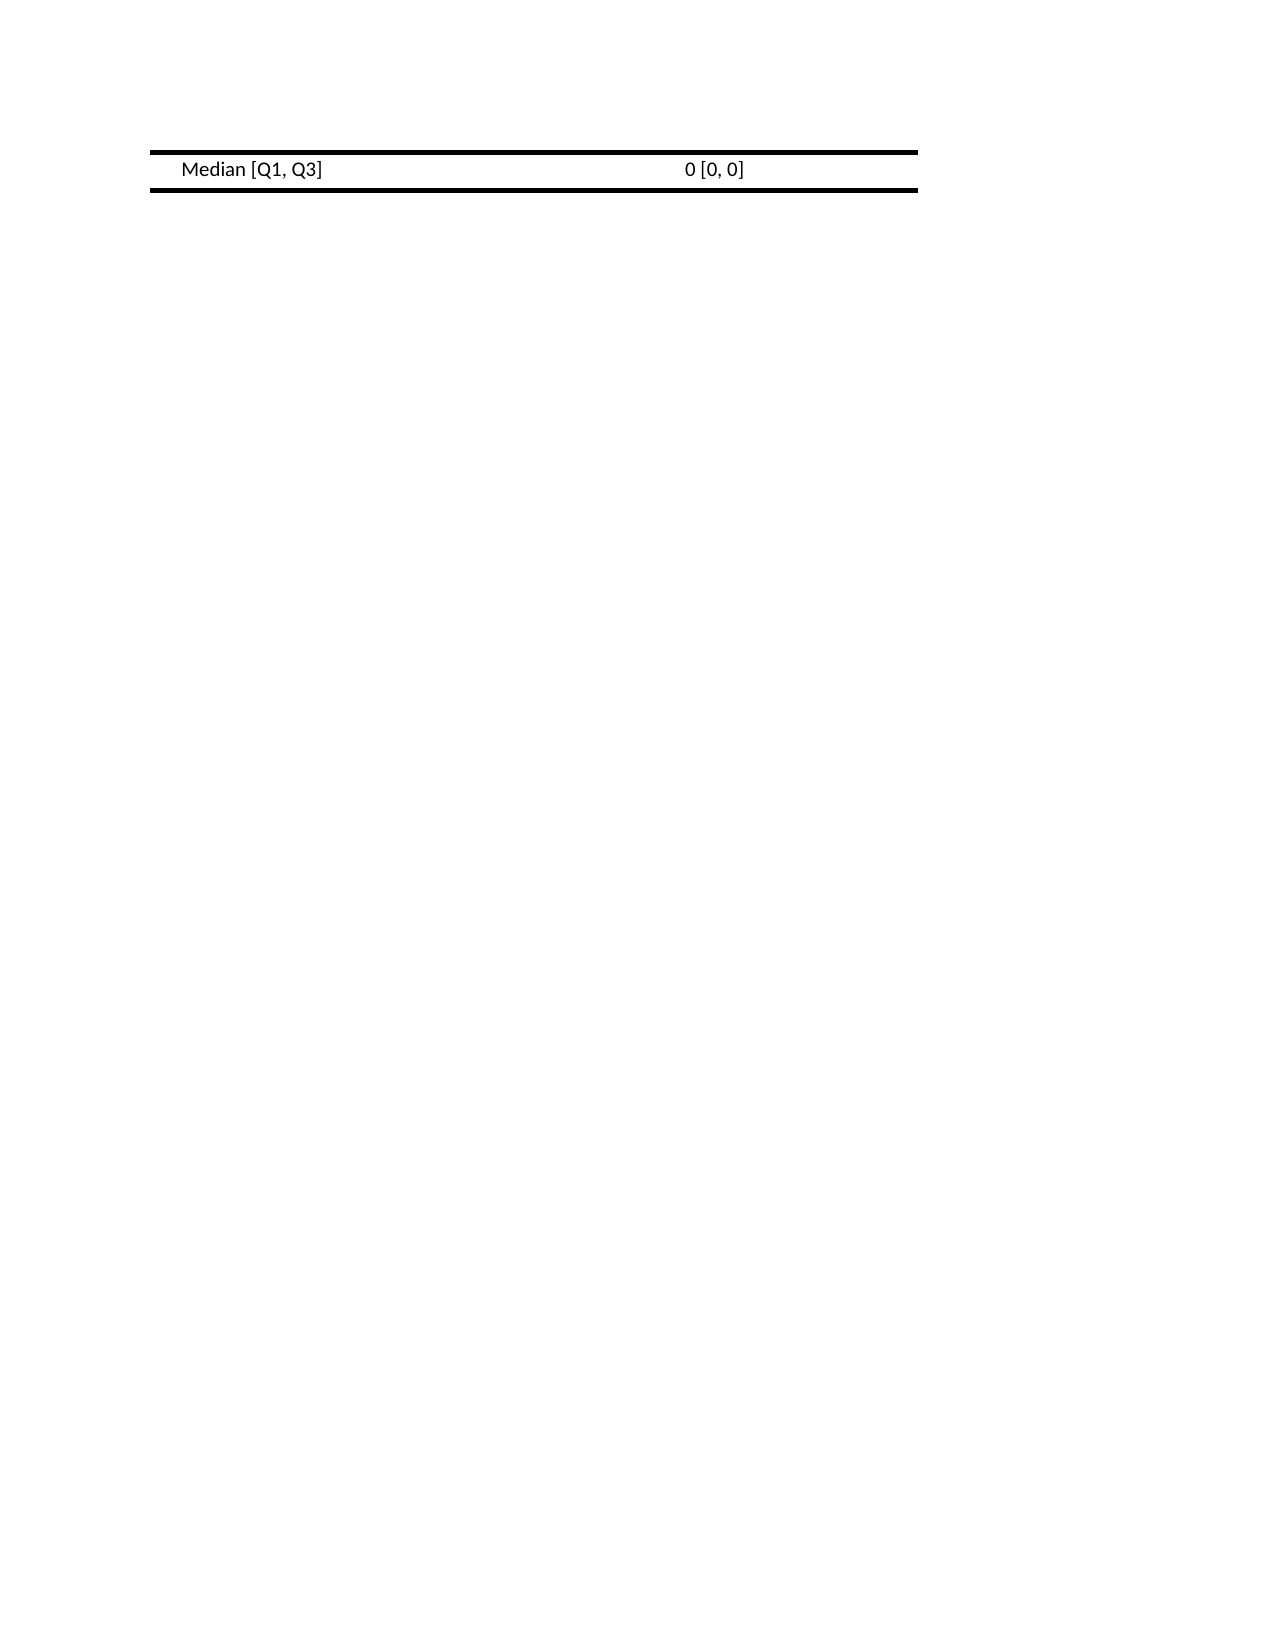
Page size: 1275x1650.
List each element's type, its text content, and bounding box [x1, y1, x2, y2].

table_cell 0 [0, 0] [511, 155, 918, 188]
table_cell Median [Q1, Q3] [150, 155, 511, 188]
